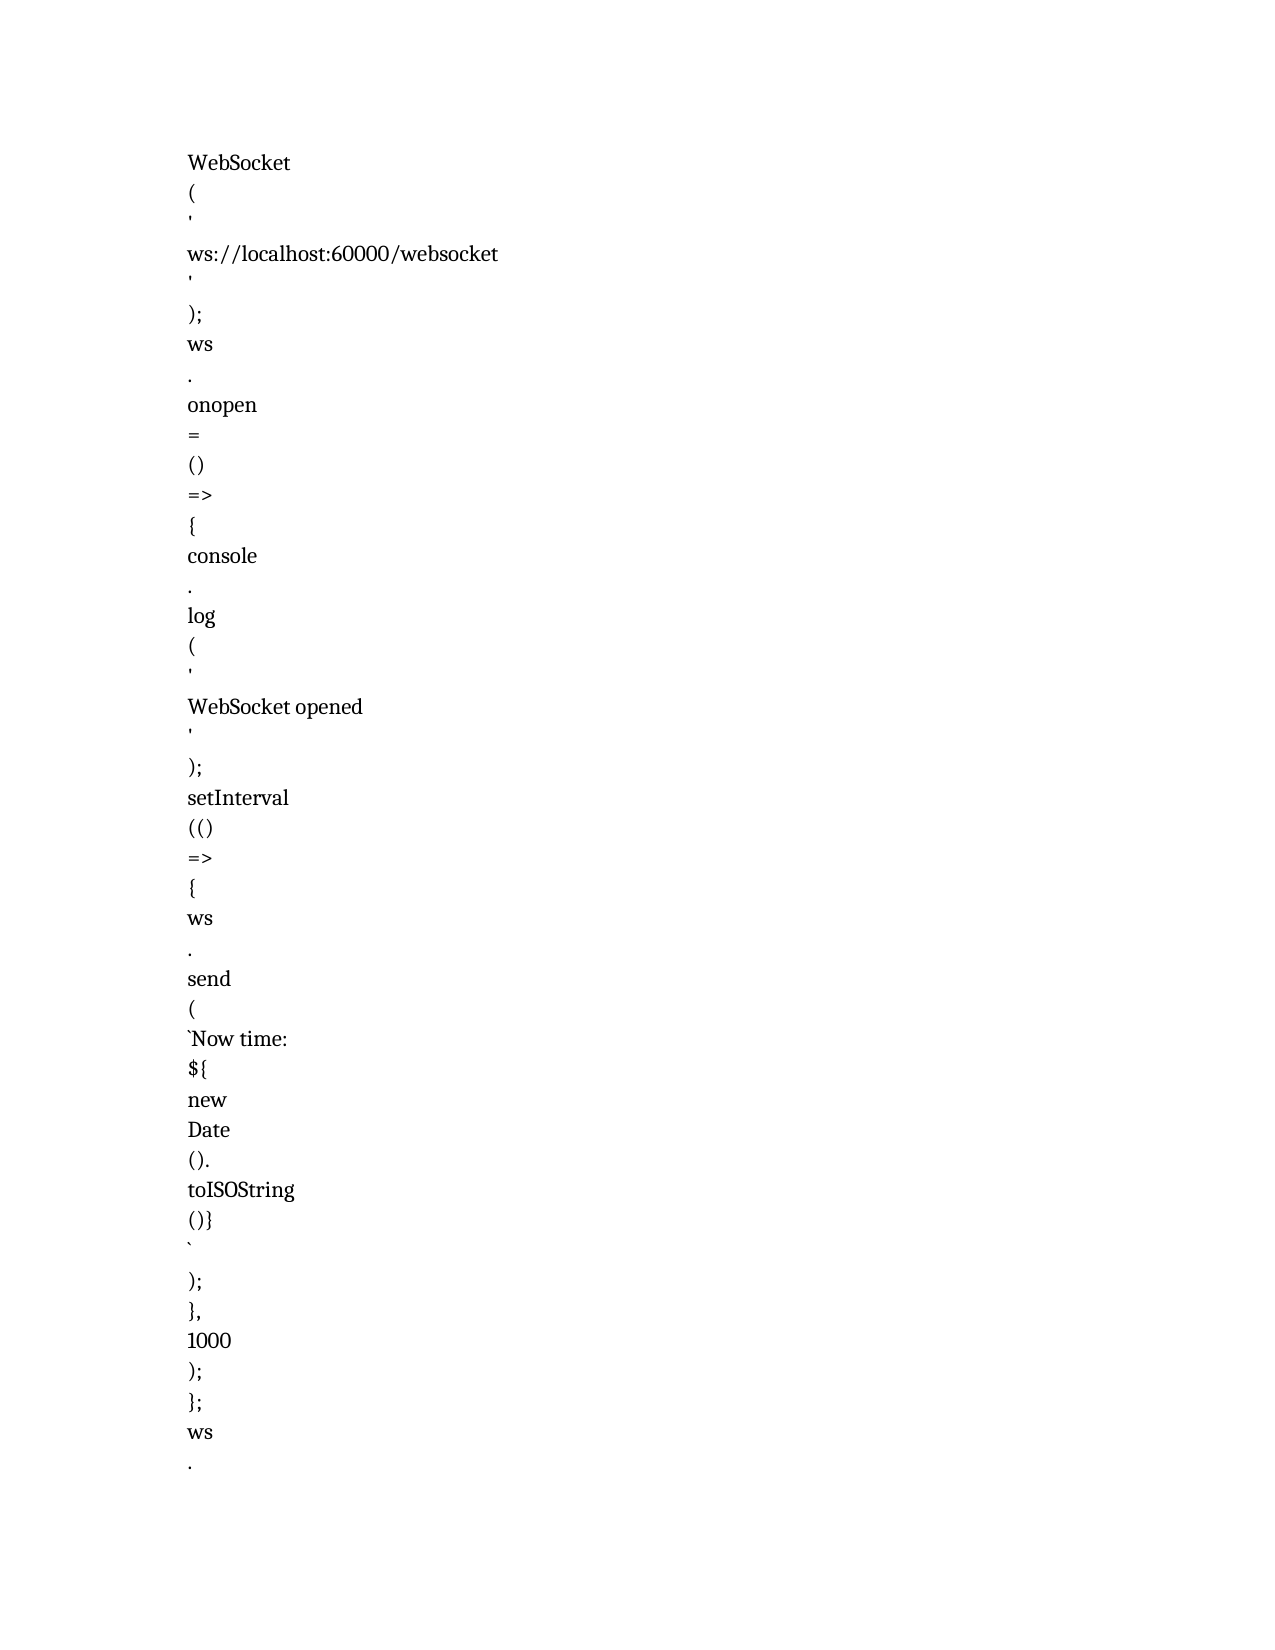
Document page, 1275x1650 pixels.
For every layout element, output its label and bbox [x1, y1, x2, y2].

text [187, 150, 1087, 1475]
